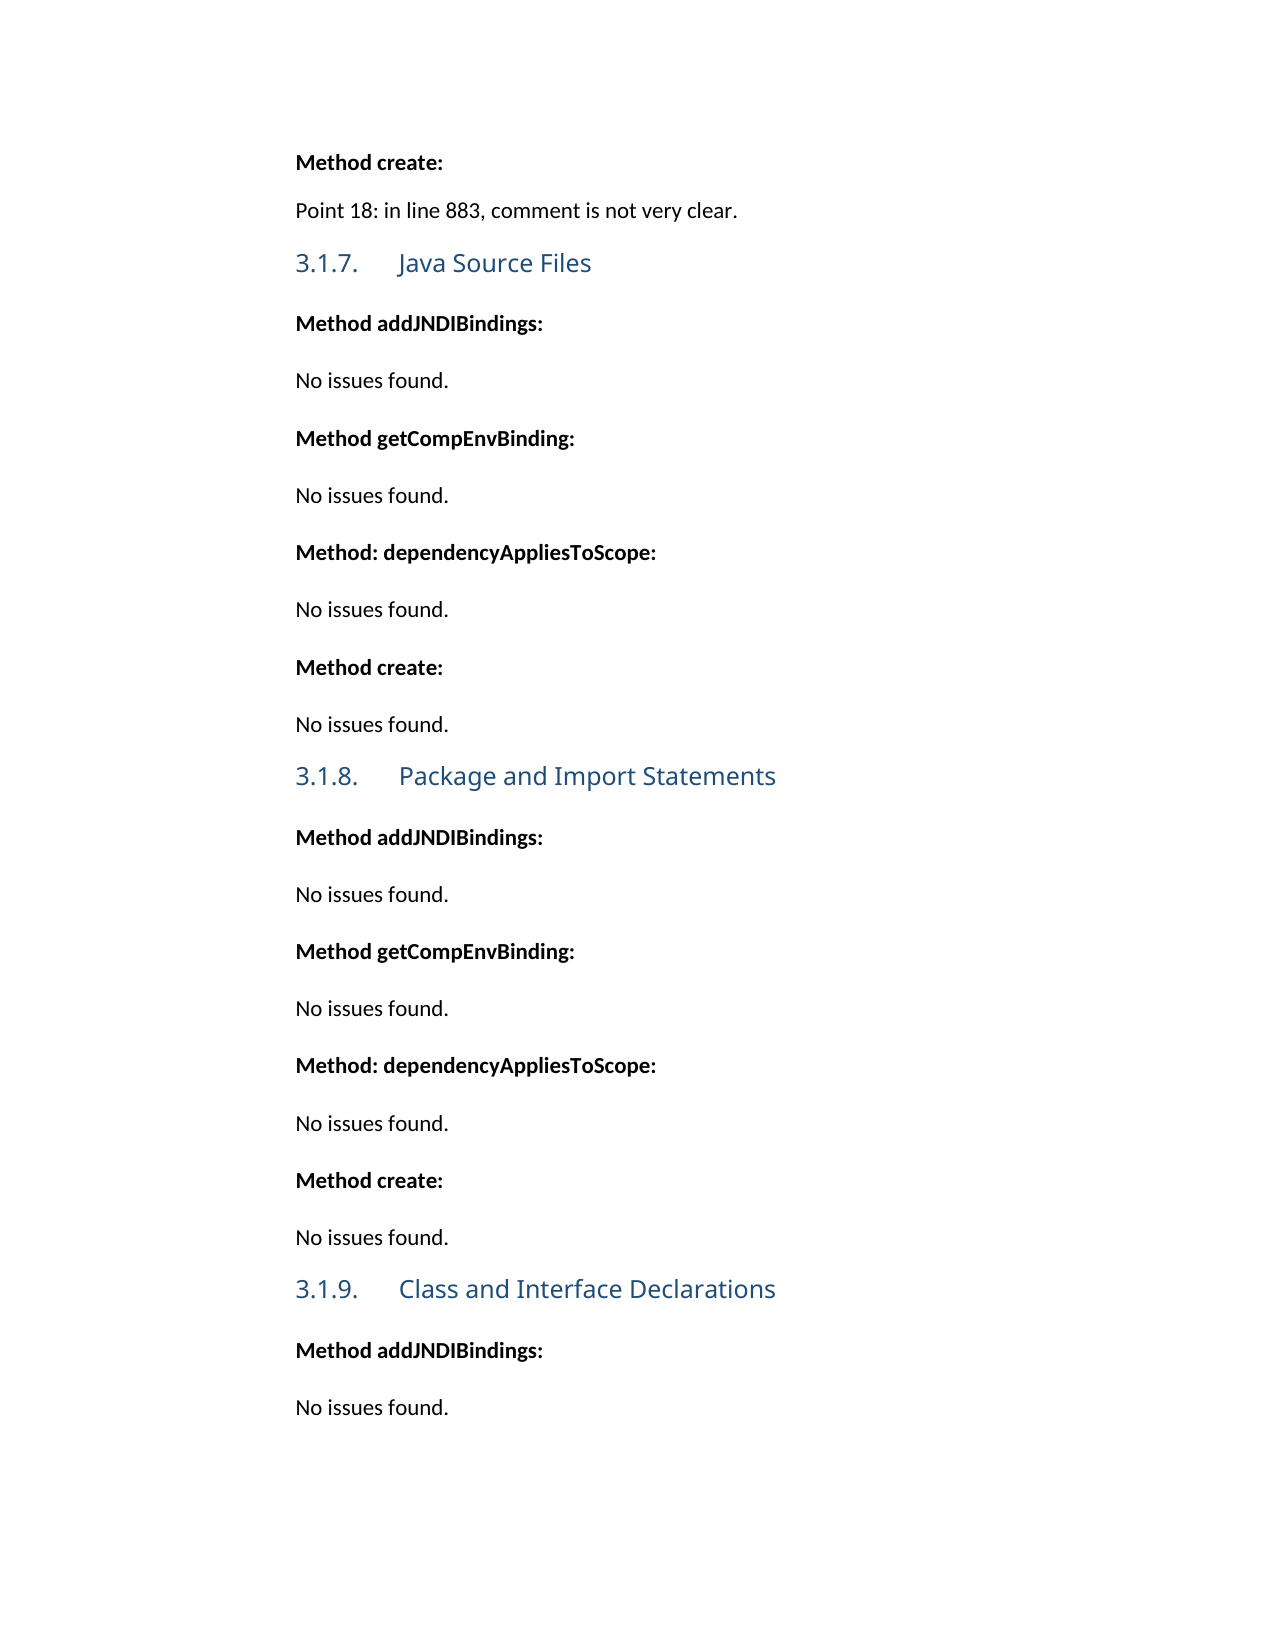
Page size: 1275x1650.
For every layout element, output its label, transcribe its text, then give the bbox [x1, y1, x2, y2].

text Method addJNDIBindings: [295, 309, 1098, 337]
text Method: dependencyAppliesToScope: [295, 538, 1098, 566]
text Point 18: in line 883, comment is not very clear. [295, 196, 1098, 224]
text No issues found. [295, 880, 1098, 908]
subtitle Class and Interface Declarations [295, 1272, 1098, 1306]
text No issues found. [295, 1109, 1098, 1137]
subtitle Java Source Files [295, 245, 1098, 279]
text Method getCompEnvBinding: [295, 424, 1098, 452]
text No issues found. [295, 595, 1098, 623]
text Method addJNDIBindings: [295, 1336, 1098, 1364]
text Method addJNDIBindings: [295, 823, 1098, 851]
text Method create: [295, 1166, 1098, 1194]
text Method getCompEnvBinding: [295, 937, 1098, 965]
subtitle Package and Import Statements [295, 759, 1098, 793]
text No issues found. [295, 367, 1098, 395]
text No issues found. [295, 994, 1098, 1022]
text Method create: [295, 148, 1098, 176]
text Method create: [295, 653, 1098, 681]
text Method: dependencyAppliesToScope: [295, 1052, 1098, 1079]
text No issues found. [295, 1393, 1098, 1421]
text No issues found. [295, 481, 1098, 509]
text No issues found. [295, 1223, 1098, 1251]
text No issues found. [295, 710, 1098, 738]
